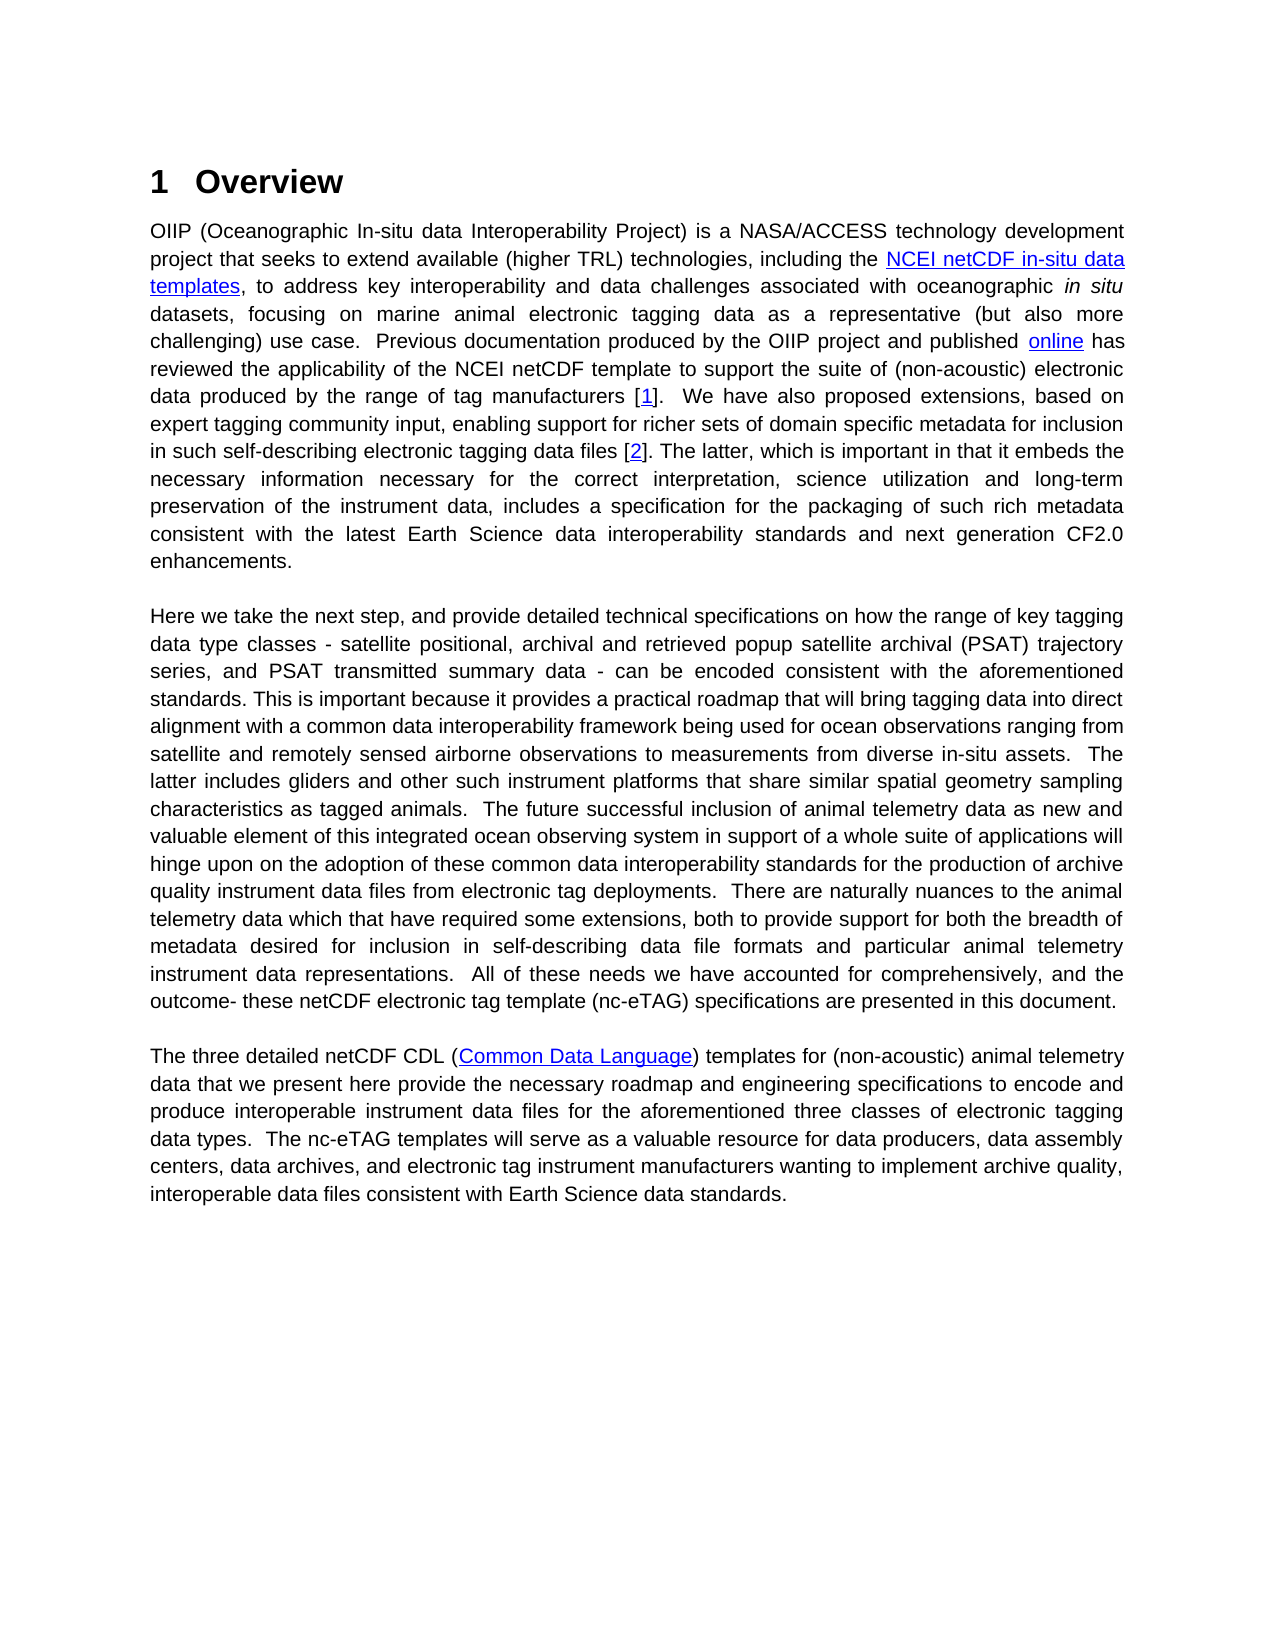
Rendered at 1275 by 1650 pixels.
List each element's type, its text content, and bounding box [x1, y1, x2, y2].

text Here we take the next step, and provide detailed technical specifications on how the range of key tagging data type classes - satellite positional, archival and retrieved popup satellite archival (PSAT) trajectory series, and PSAT transmitted summary data - can be encoded consistent with the aforementioned standards. This is important because it provides a practical roadmap that will bring tagging data into direct alignment with a common data interoperability framework being used for ocean observations ranging from satellite and remotely sensed airborne observations to measurements from diverse in-situ assets. The latter includes gliders and other such instrument platforms that share similar spatial geometry sampling characteristics as tagged animals. The future successful inclusion of animal telemetry data as new and valuable element of this integrated ocean observing system in support of a whole suite of applications will hinge upon on the adoption of these common data interoperability standards for the production of archive quality instrument data files from electronic tag deployments. There are naturally nuances to the animal telemetry data which that have required some extensions, both to provide support for both the breadth of metadata desired for inclusion in self-describing data file formats and particular animal telemetry instrument data representations. All of these needs we have accounted for comprehensively, and the outcome- these netCDF electronic tag template (nc-eTAG) specifications are presented in this document. [150, 604, 1125, 1013]
text OIIP (Oceanographic In-situ data Interoperability Project) is a NASA/ACCESS technology development project that seeks to extend available (higher TRL) technologies, including the NCEI netCDF in-situ data templates, to address key interoperability and data challenges associated with oceanographic in situ datasets, focusing on marine animal electronic tagging data as a representative (but also more challenging) use case. Previous documentation produced by the OIIP project and published online has reviewed the applicability of the NCEI netCDF template to support the suite of (non-acoustic) electronic data produced by the range of tag manufacturers [1]. We have also proposed extensions, based on expert tagging community input, enabling support for richer sets of domain specific metadata for inclusion in such self-describing electronic tagging data files [2]. The latter, which is important in that it embeds the necessary information necessary for the correct interpretation, science utilization and long-term preservation of the instrument data, includes a specification for the packaging of such rich metadata consistent with the latest Earth Science data interoperability standards and next generation CF2.0 enhancements. [150, 219, 1125, 573]
text The three detailed netCDF CDL (Common Data Language) templates for (non-acoustic) animal telemetry data that we present here provide the necessary roadmap and engineering specifications to encode and produce interoperable instrument data files for the aforementioned three classes of electronic tagging data types. The nc-eTAG templates will serve as a valuable resource for data producers, data assembly centers, data archives, and electronic tag instrument manufacturers wanting to implement archive quality, interoperable data files consistent with Earth Science data standards. [150, 1044, 1125, 1206]
subtitle Overview [150, 162, 1125, 201]
